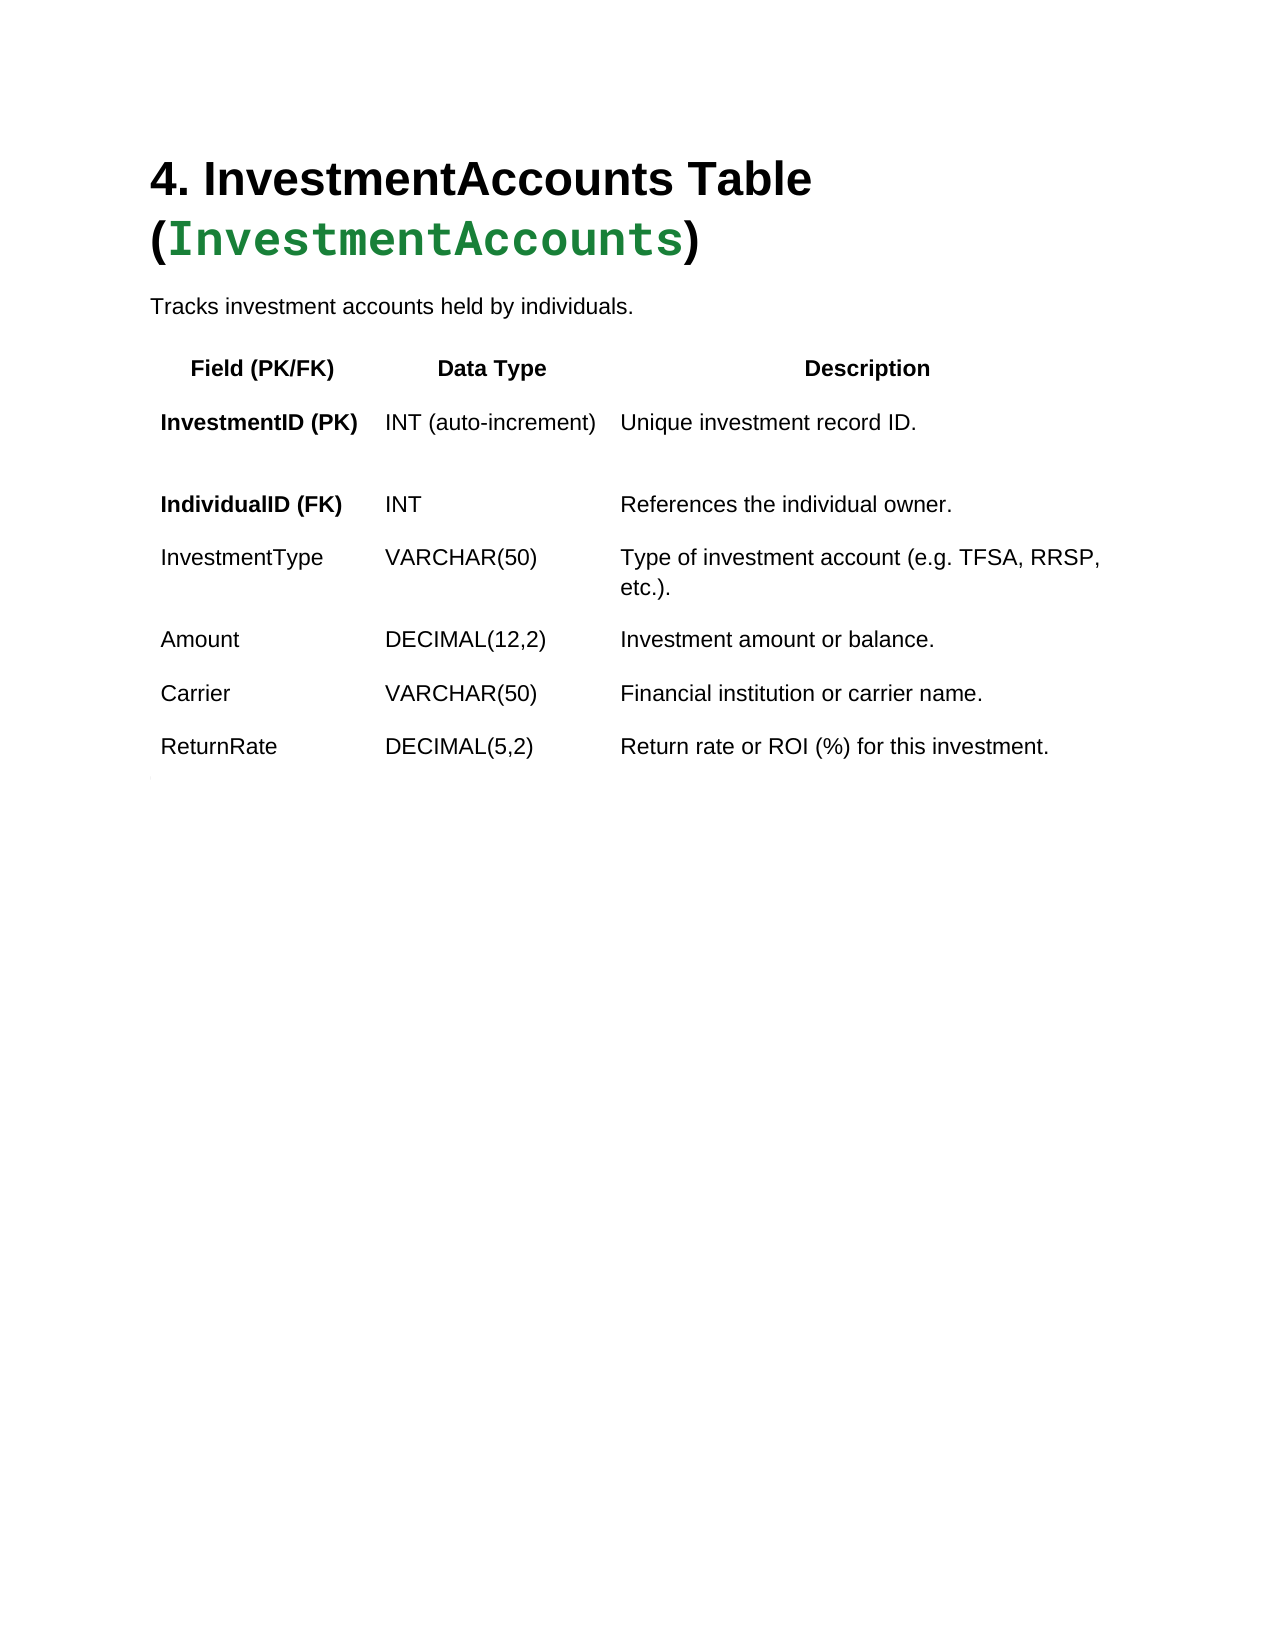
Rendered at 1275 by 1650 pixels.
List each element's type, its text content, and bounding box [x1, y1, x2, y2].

table_header Description [610, 345, 1125, 398]
table_cell INT [374, 480, 610, 534]
table_cell Financial institution or carrier name. [610, 669, 1125, 723]
table_header Field (PK/FK) [150, 345, 374, 398]
table_cell Type of investment account (e.g. TFSA, RRSP, etc.). [610, 534, 1125, 616]
table_cell InvestmentType [150, 534, 374, 616]
table_cell Investment amount or balance. [610, 616, 1125, 669]
table_cell VARCHAR(50) [374, 534, 610, 616]
table_cell ReturnRate [150, 723, 374, 776]
subtitle 4. InvestmentAccounts Table (InvestmentAccounts) [150, 150, 1125, 268]
table_cell IndividualID (FK) [150, 480, 374, 534]
table_cell InvestmentID (PK) [150, 398, 374, 480]
table_cell Unique investment record ID. [610, 398, 1125, 480]
text Tracks investment accounts held by individuals. [150, 293, 1125, 320]
table_cell VARCHAR(50) [374, 669, 610, 723]
table_cell Carrier [150, 669, 374, 723]
table_cell References the individual owner. [610, 480, 1125, 534]
table_cell Amount [150, 616, 374, 669]
table_cell INT (auto-increment) [374, 398, 610, 480]
table_cell Return rate or ROI (%) for this investment. [610, 723, 1125, 776]
table_cell DECIMAL(12,2) [374, 616, 610, 669]
table_cell DECIMAL(5,2) [374, 723, 610, 776]
table_header Data Type [374, 345, 610, 398]
